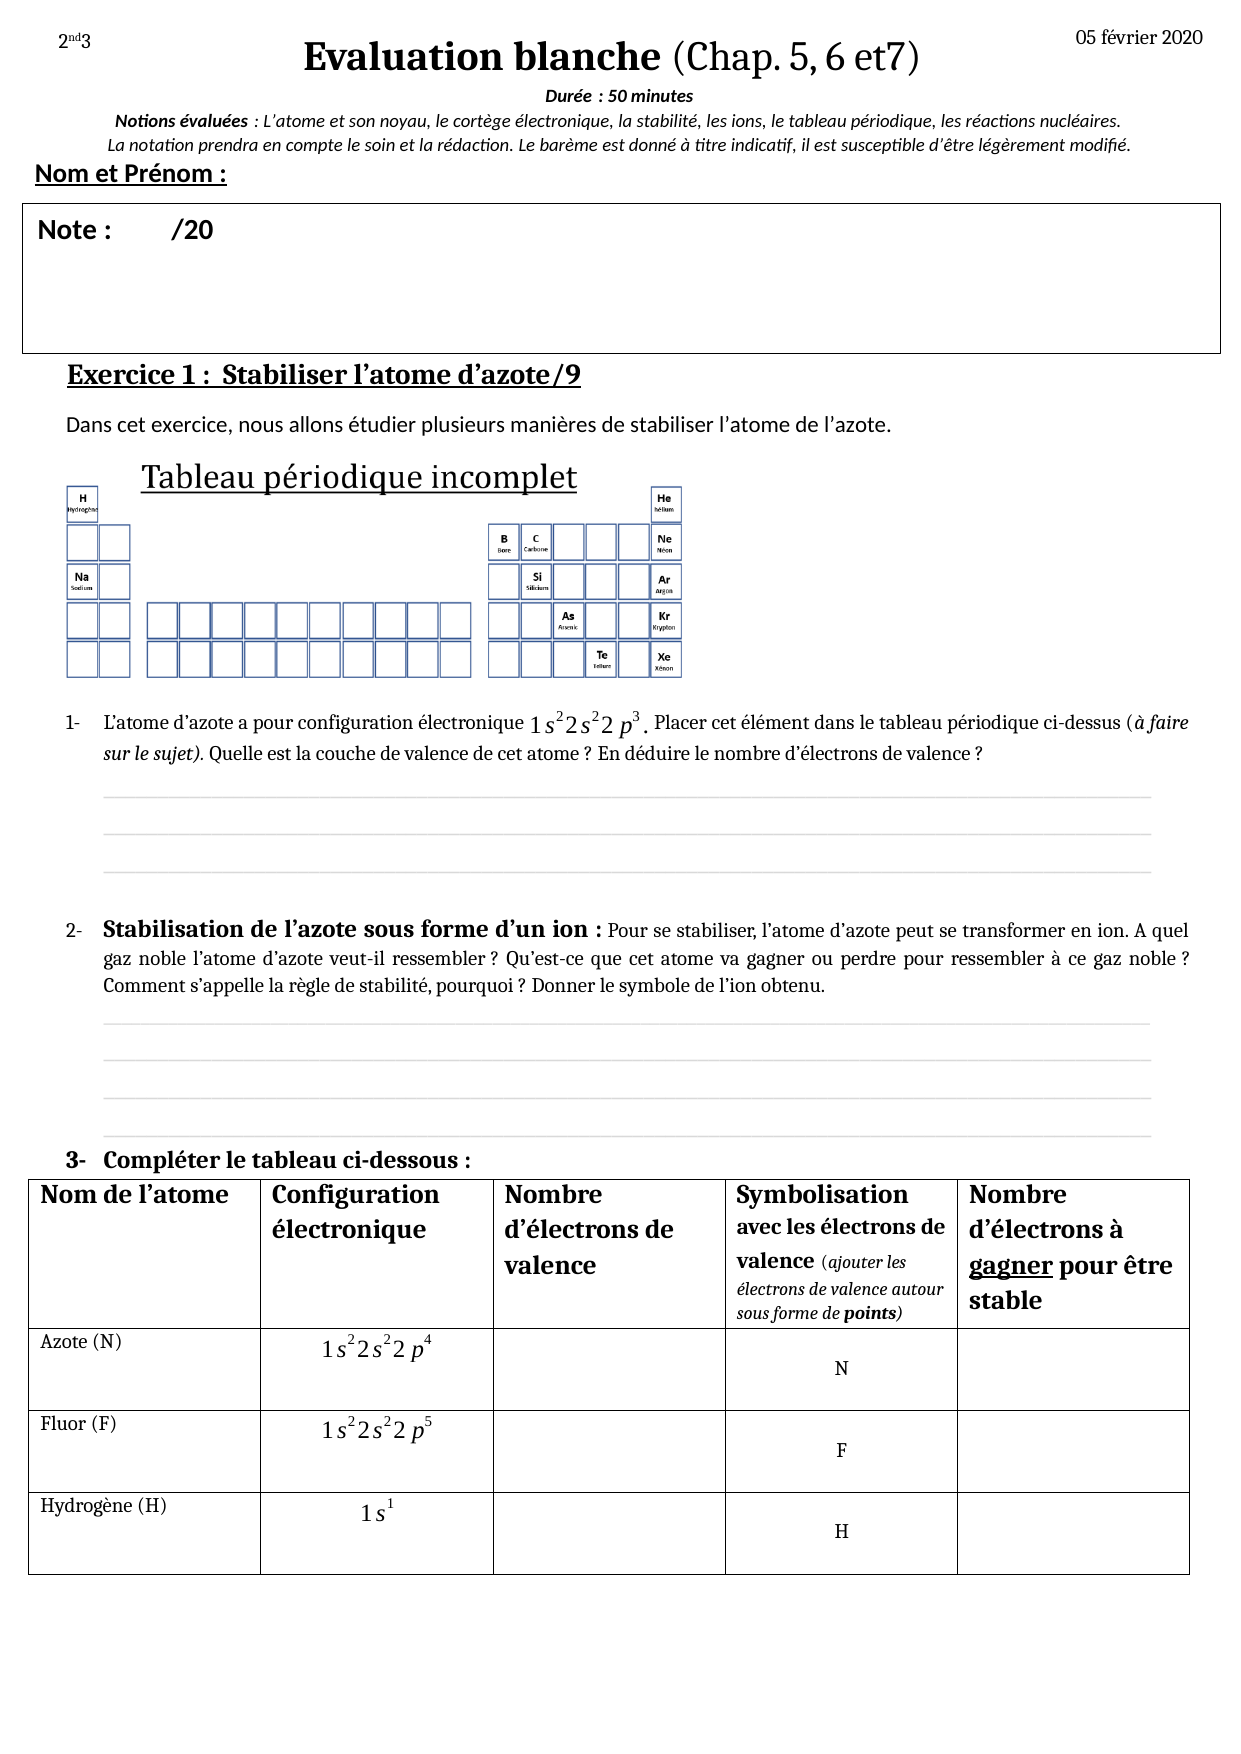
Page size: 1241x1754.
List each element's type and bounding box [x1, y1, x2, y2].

picture [65, 458, 690, 688]
